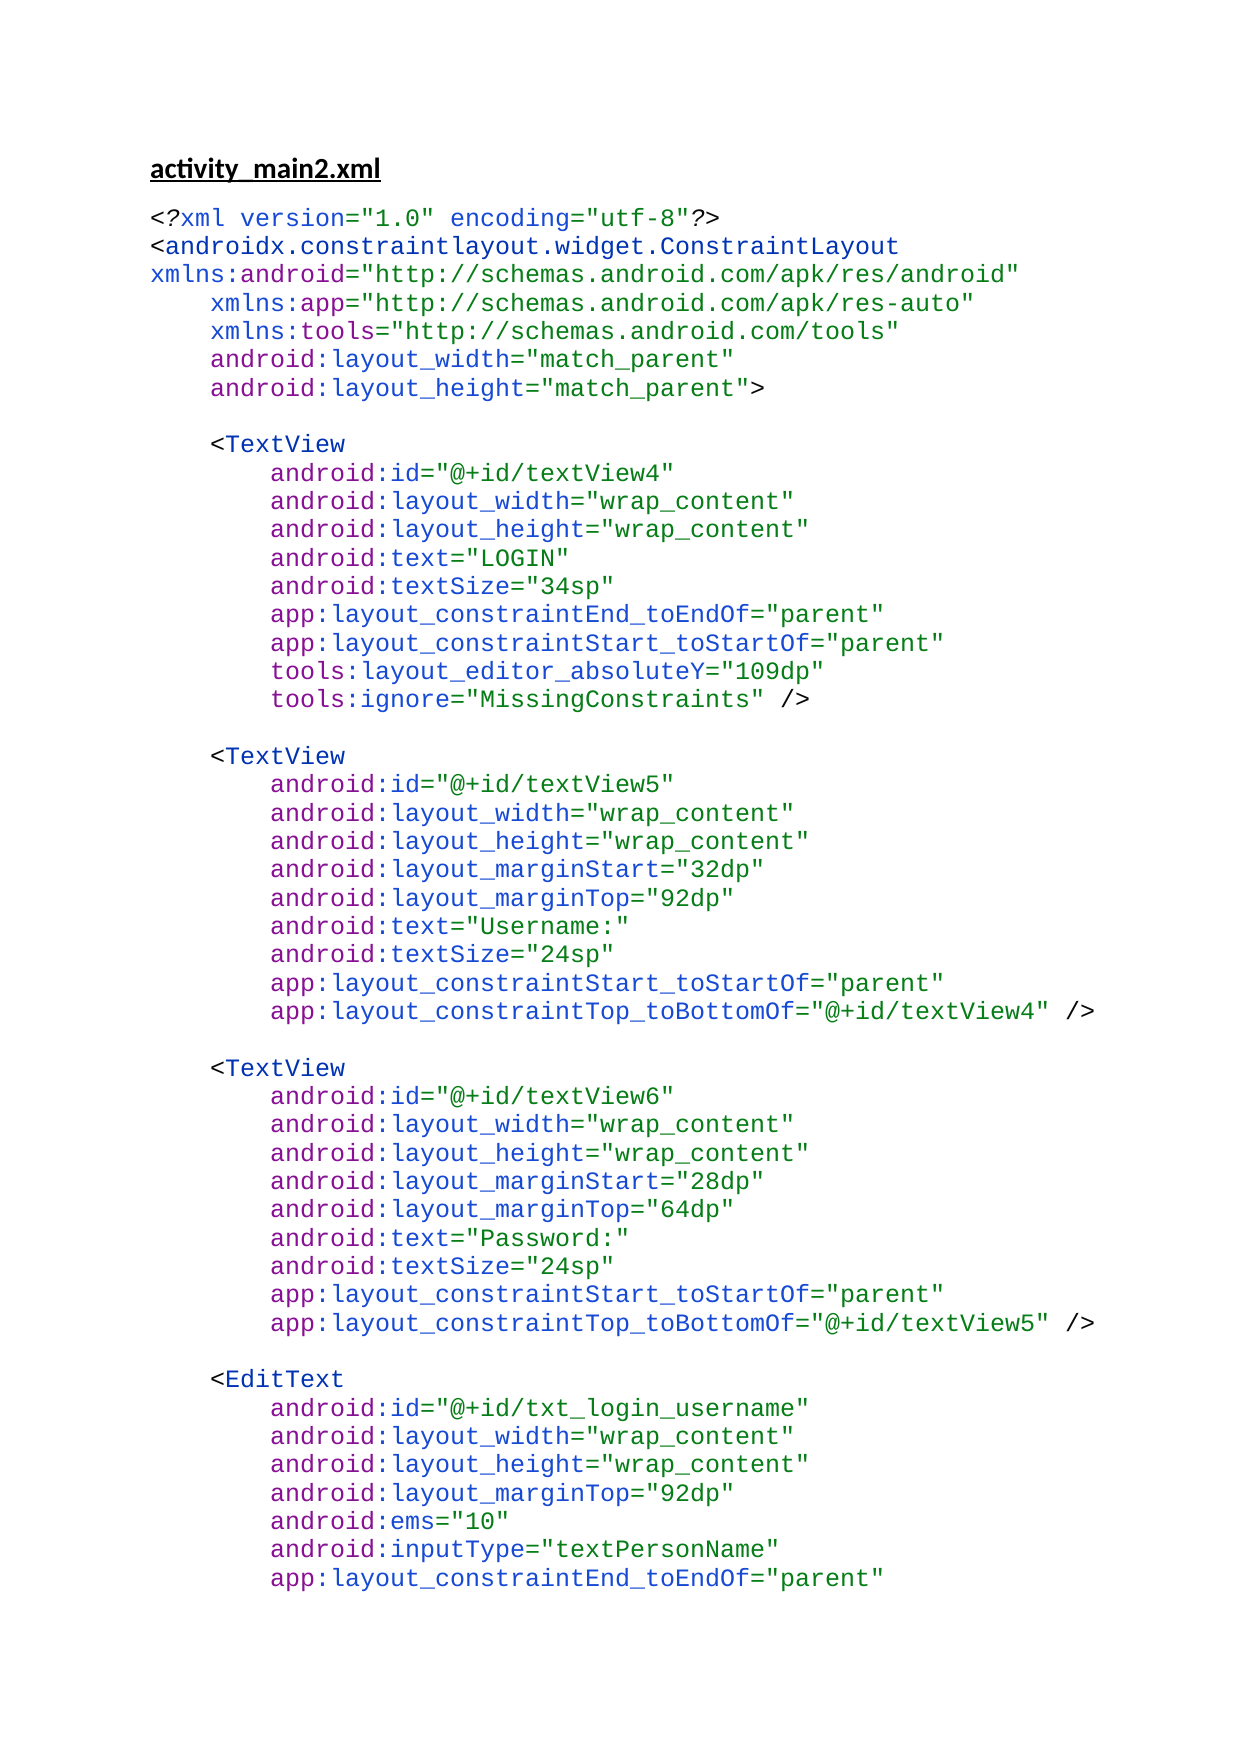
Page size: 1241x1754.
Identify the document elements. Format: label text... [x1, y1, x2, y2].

text activity_main2.xml [150, 150, 1137, 186]
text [150, 205, 1137, 1593]
